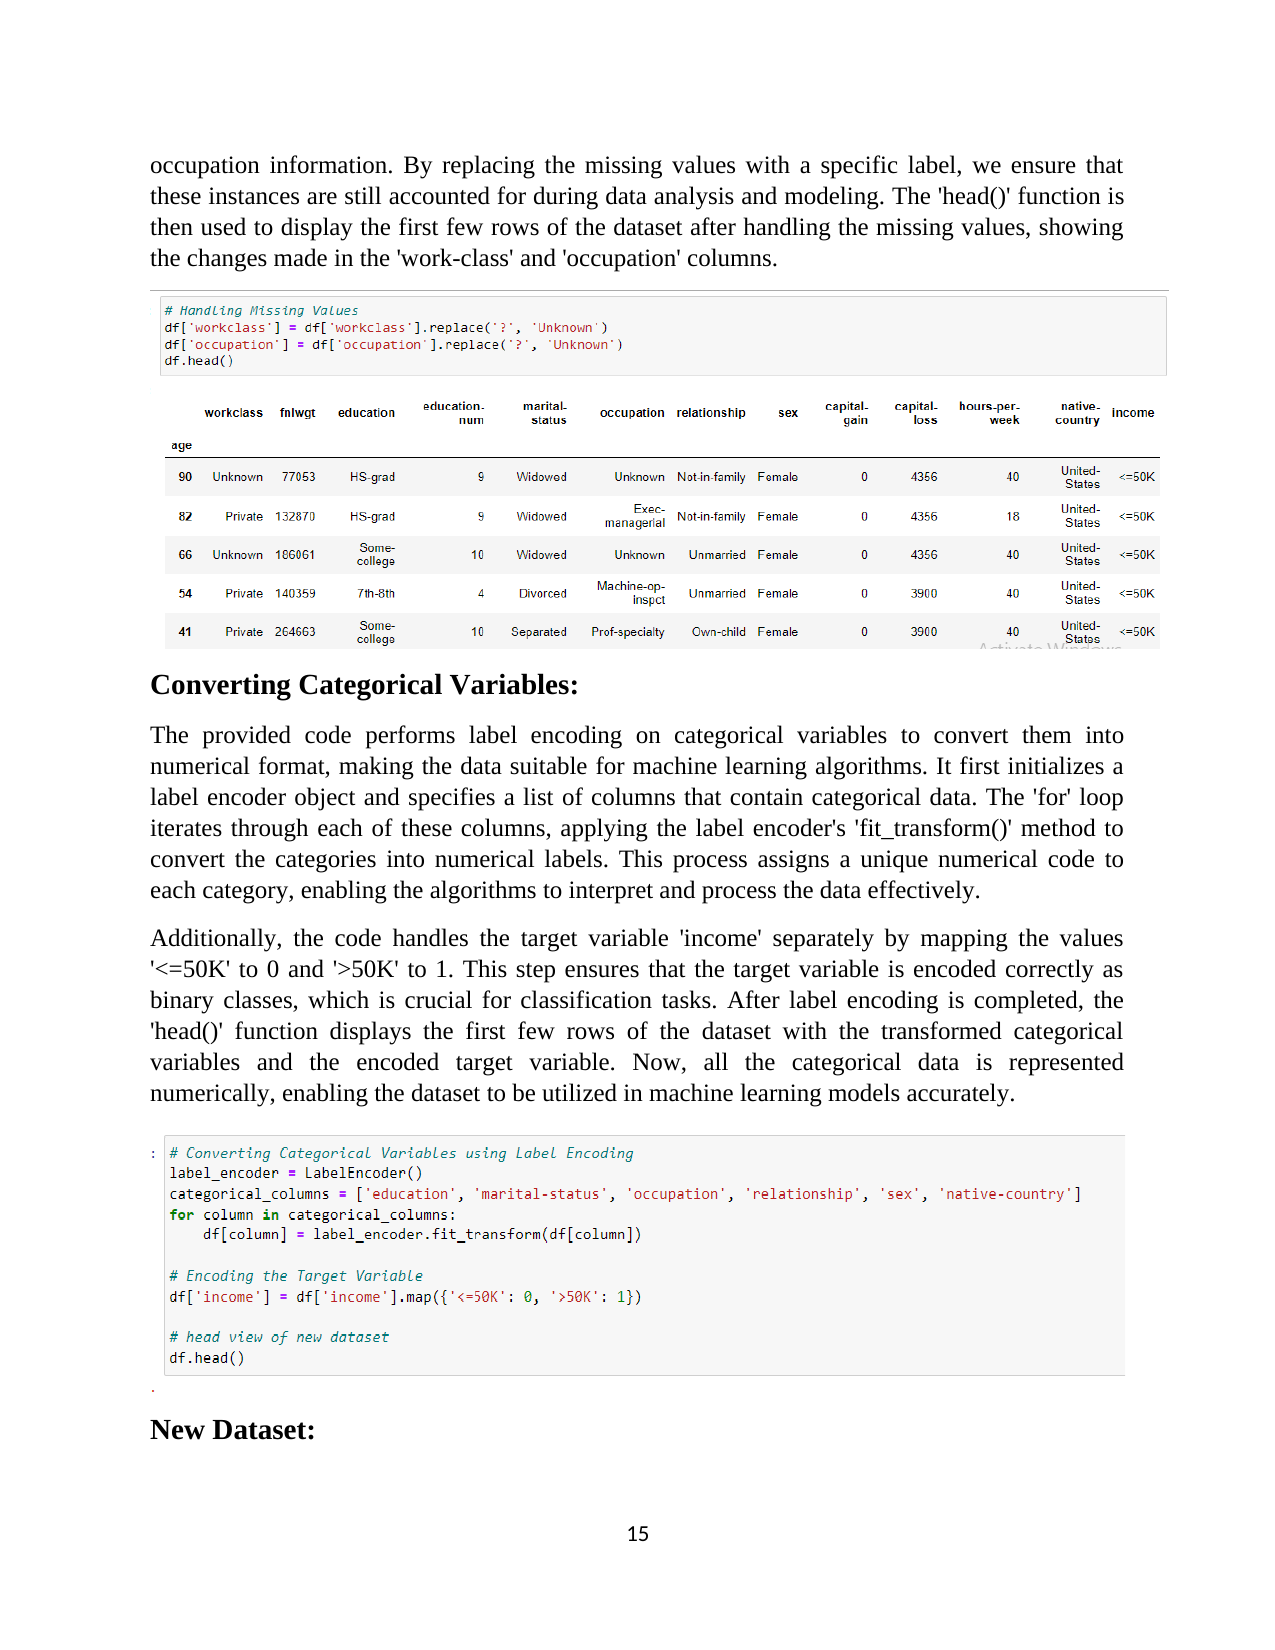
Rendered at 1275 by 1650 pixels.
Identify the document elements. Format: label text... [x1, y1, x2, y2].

text Converting Categorical Variables: [150, 667, 1125, 701]
text New Dataset: [150, 1412, 1125, 1446]
picture [150, 290, 1169, 649]
text The provided code performs label encoding on categorical variables to convert them into numerical format, making the data suitable for machine learning algorithms. It first initializes a label encoder object and specifies a list of columns that contain categorical data. The 'for' loop iterates through each of these columns, applying the label encoder's 'fit_transform()' method to convert the categories into numerical labels. This process assigns a unique numerical code to each category, enabling the algorithms to interpret and process the data effectively. [150, 720, 1125, 904]
picture [150, 1126, 1125, 1394]
text Additionally, the code handles the target variable 'income' separately by mapping the values '<=50K' to 0 and '>50K' to 1. This step ensures that the target variable is encoded correctly as binary classes, which is crucial for classification tasks. After label encoding is completed, the 'head()' function displays the first few rows of the dataset with the transformed categorical variables and the encoded target variable. Now, all the categorical data is represented numerically, enabling the dataset to be utilized in machine learning models accurately. [150, 923, 1125, 1107]
